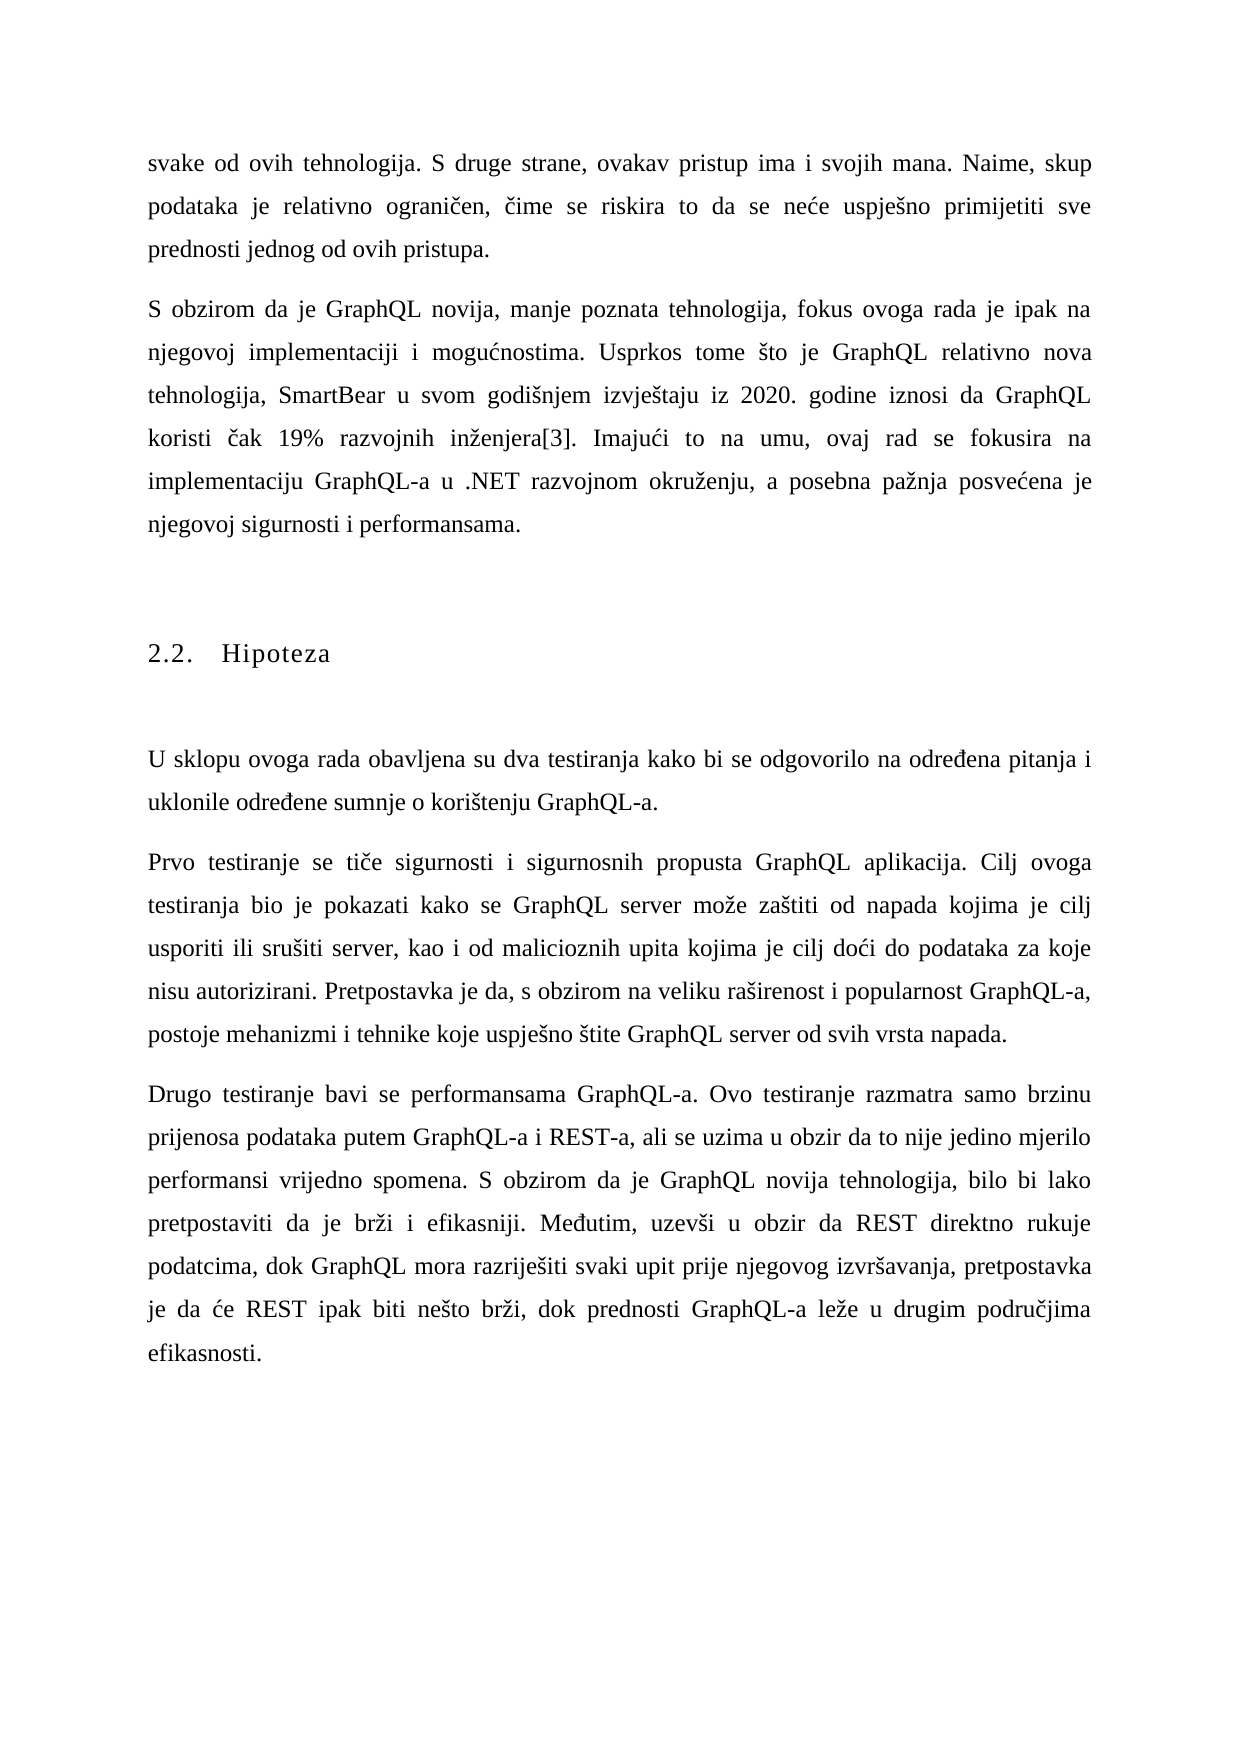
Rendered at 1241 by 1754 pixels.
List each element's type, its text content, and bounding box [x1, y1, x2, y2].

text Drugo testiranje bavi se performansama GraphQL-a. Ovo testiranje razmatra samo brzinu prijenosa podataka putem GraphQL-a i REST-a, ali se uzima u obzir da to nije jedino mjerilo performansi vrijedno spomena. S obzirom da je GraphQL novija tehnologija, bilo bi lako pretpostaviti da je brži i efikasniji. Međutim, uzevši u obzir da REST direktno rukuje podatcima, dok GraphQL mora razriješiti svaki upit prije njegovog izvršavanja, pretpostavka je da će REST ipak biti nešto brži, dok prednosti GraphQL-a leže u drugim područjima efikasnosti. [148, 1079, 1093, 1366]
text Prvo testiranje se tiče sigurnosti i sigurnosnih propusta GraphQL aplikacija. Cilj ovoga testiranja bio je pokazati kako se GraphQL server može zaštiti od napada kojima je cilj usporiti ili srušiti server, kao i od malicioznih upita kojima je cilj doći do podataka za koje nisu autorizirani. Pretpostavka je da, s obzirom na veliku raširenost i popularnost GraphQL-a, postoje mehanizmi i tehnike koje uspješno štite GraphQL server od svih vrsta napada. [148, 847, 1093, 1048]
subtitle Hipoteza [148, 637, 1093, 668]
text S obzirom da je GraphQL novija, manje poznata tehnologija, fokus ovoga rada je ipak na njegovoj implementaciji i mogućnostima. Usprkos tome što je GraphQL relativno nova tehnologija, SmartBear u svom godišnjem izvještaju iz 2020. godine iznosi da GraphQL koristi čak 19% razvojnih inženjera[3]. Imajući to na umu, ovaj rad se fokusira na implementaciju GraphQL-a u .NET razvojnom okruženju, a posebna pažnja posvećena je njegovoj sigurnosti i performansama. [148, 294, 1093, 538]
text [148, 148, 1093, 263]
text U sklopu ovoga rada obavljena su dva testiranja kako bi se odgovorilo na određena pitanja i uklonile određene sumnje o korištenju GraphQL-a. [148, 744, 1093, 816]
